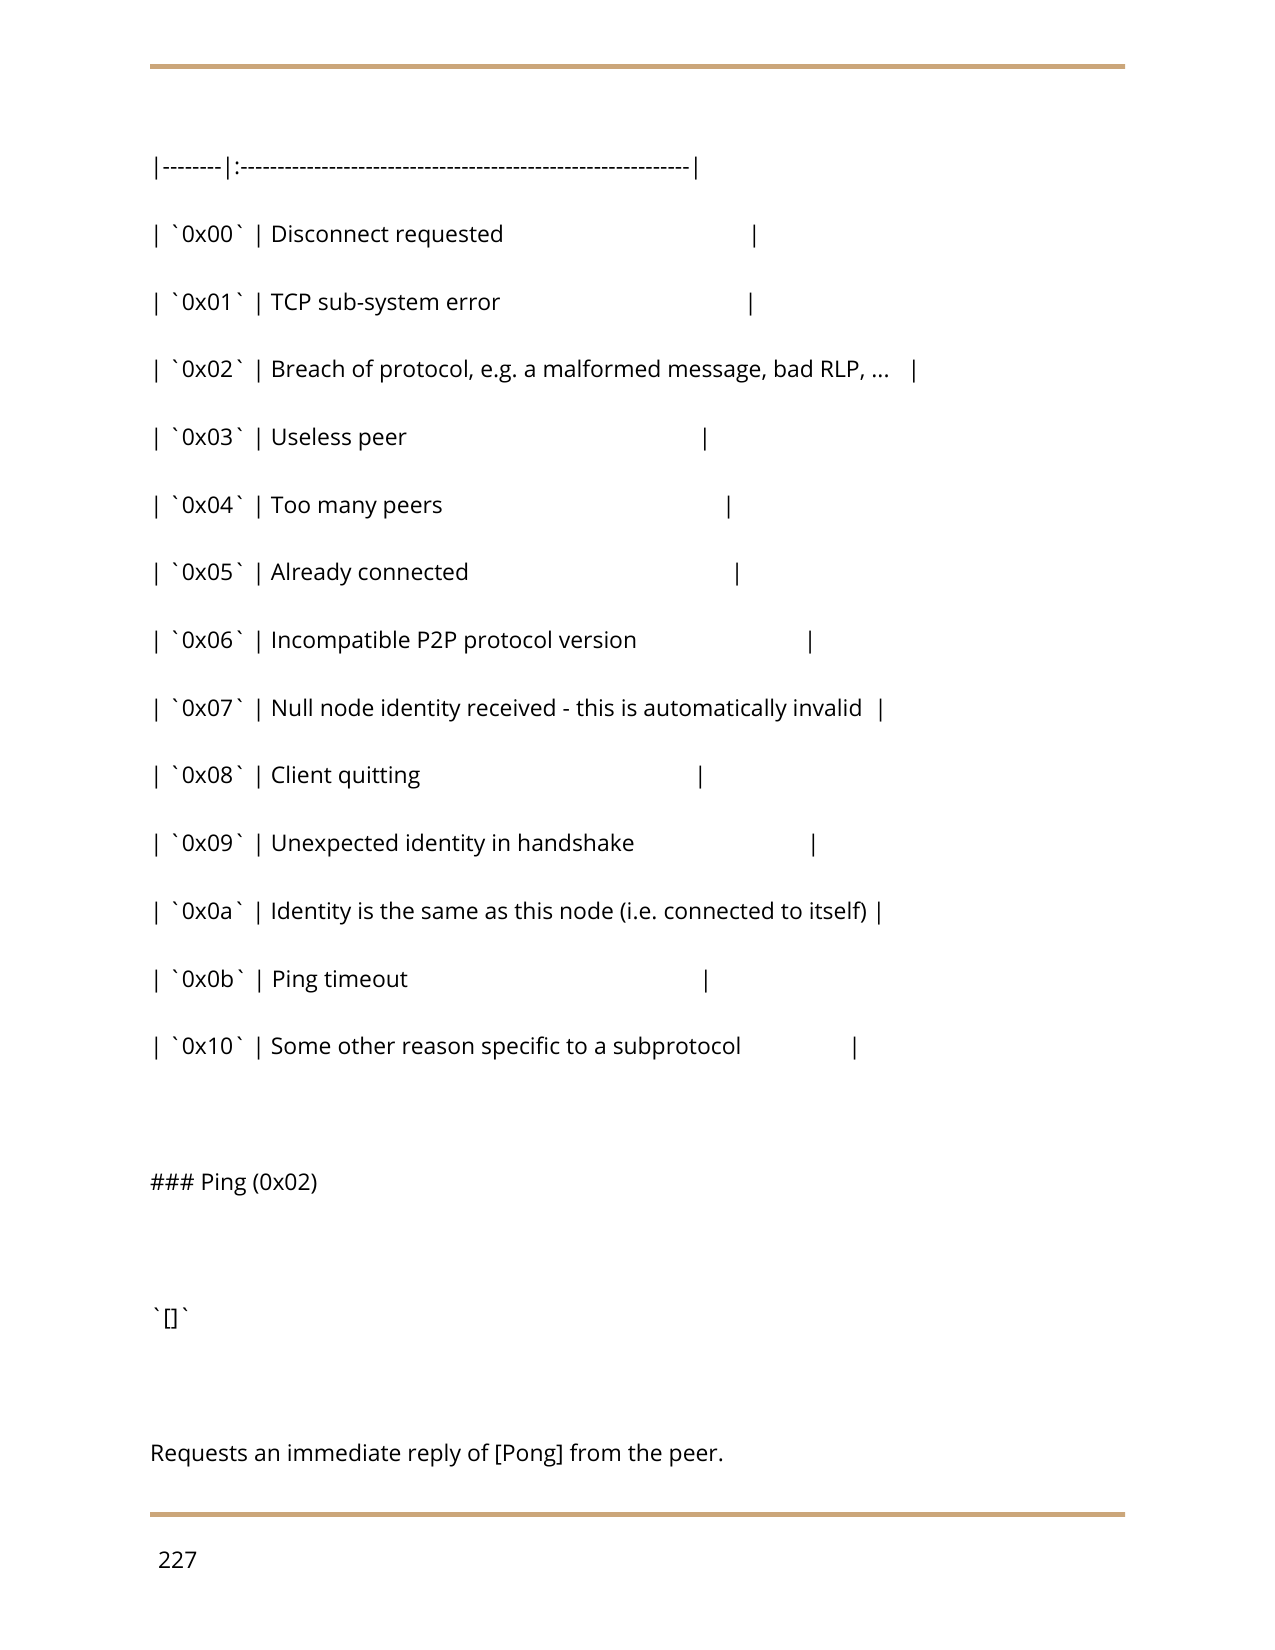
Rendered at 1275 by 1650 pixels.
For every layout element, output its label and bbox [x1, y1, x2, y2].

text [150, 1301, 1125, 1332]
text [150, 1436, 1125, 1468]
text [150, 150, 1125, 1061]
picture [150, 1512, 1125, 1517]
picture [150, 64, 1125, 69]
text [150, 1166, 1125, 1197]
